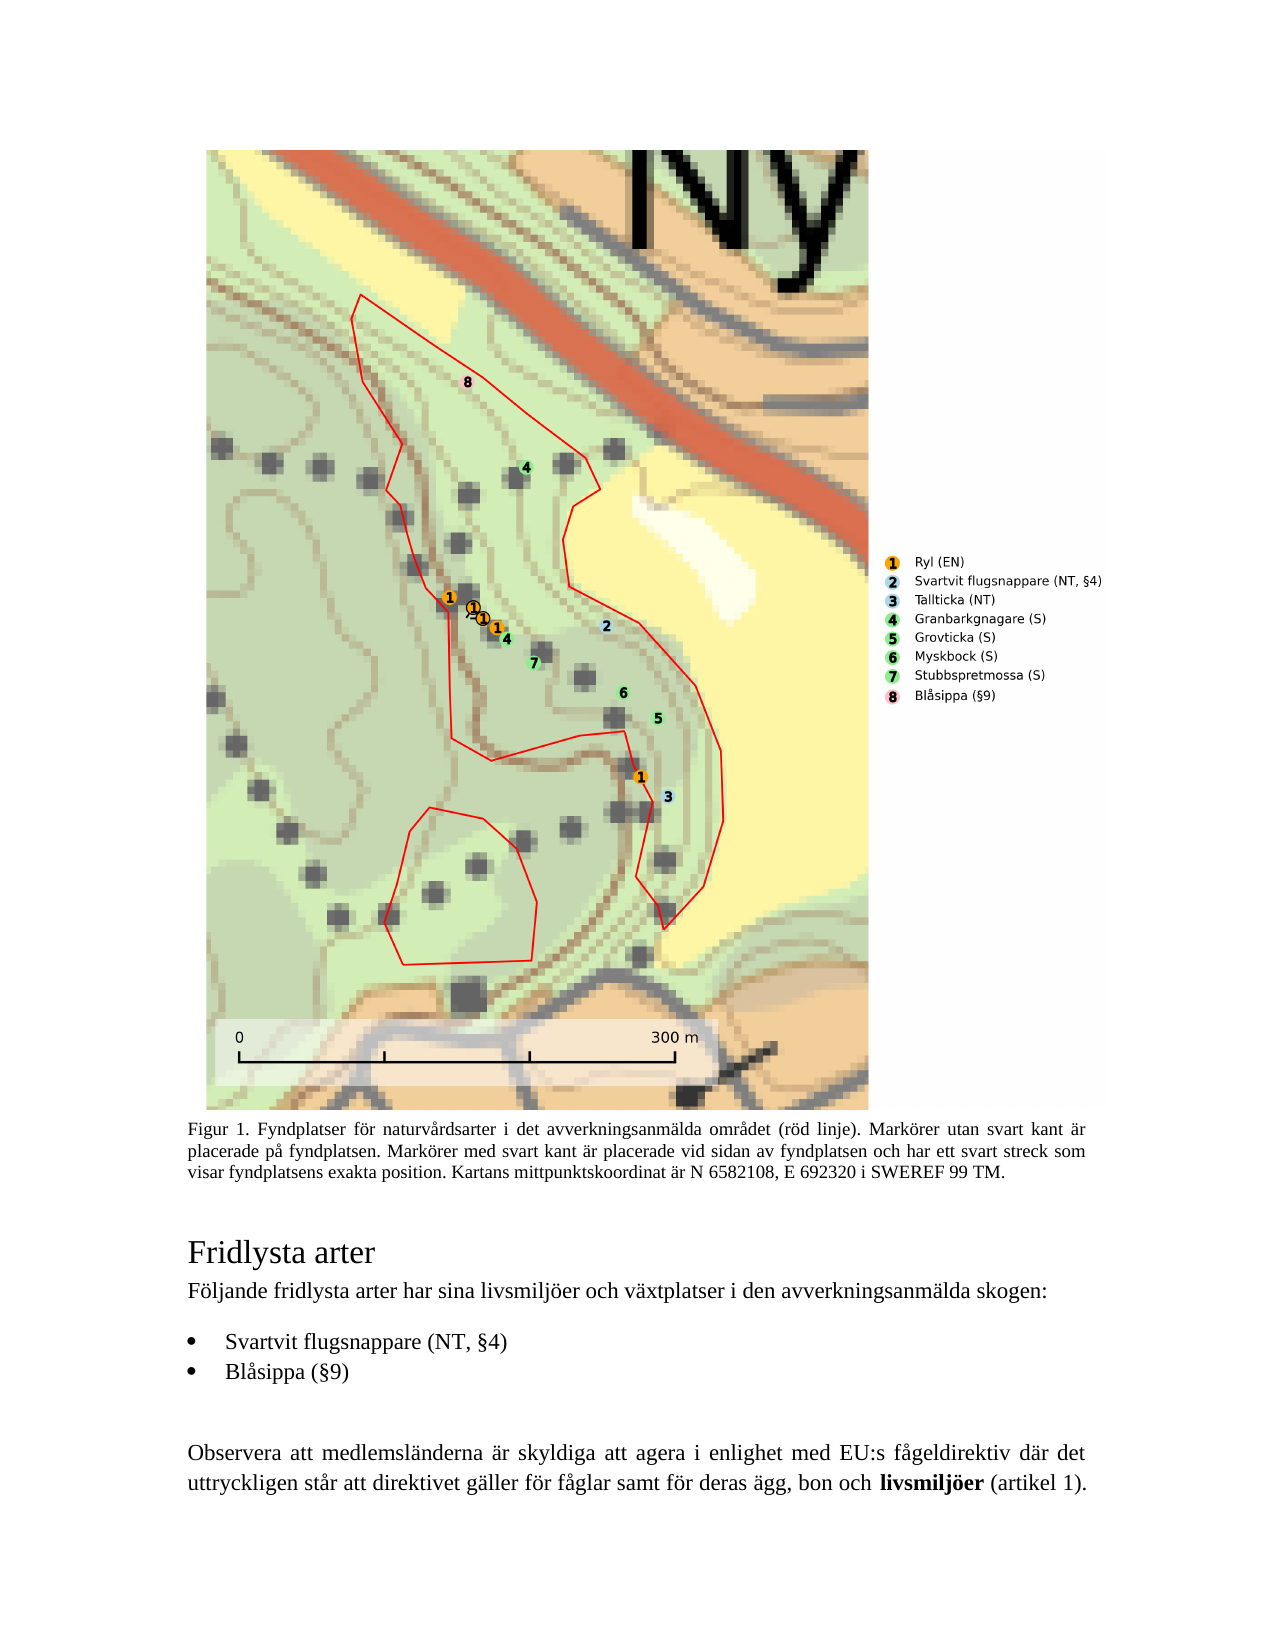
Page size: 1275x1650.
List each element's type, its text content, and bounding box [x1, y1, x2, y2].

text Figur 1. Fyndplatser för naturvårdsarter i det avverkningsanmälda området (röd linje). Markörer utan svart kant är placerade på fyndplatsen. Markörer med svart kant är placerade vid sidan av fyndplatsen och har ett svart streck som visar fyndplatsens exakta position. Kartans mittpunktskoordinat är N 6582108, E 692320 i SWEREF 99 TM. [187, 1118, 1087, 1183]
subtitle Fridlysta arter [187, 1233, 1087, 1271]
list Svartvit flugsnappare (NT, §4) [187, 1328, 1087, 1354]
list Blåsippa (§9) [187, 1358, 1087, 1384]
text Följande fridlysta arter har sina livsmiljöer och växtplatser i den avverkningsanmälda skogen: [187, 1277, 1087, 1303]
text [187, 1409, 1087, 1496]
picture [206, 150, 1107, 1110]
